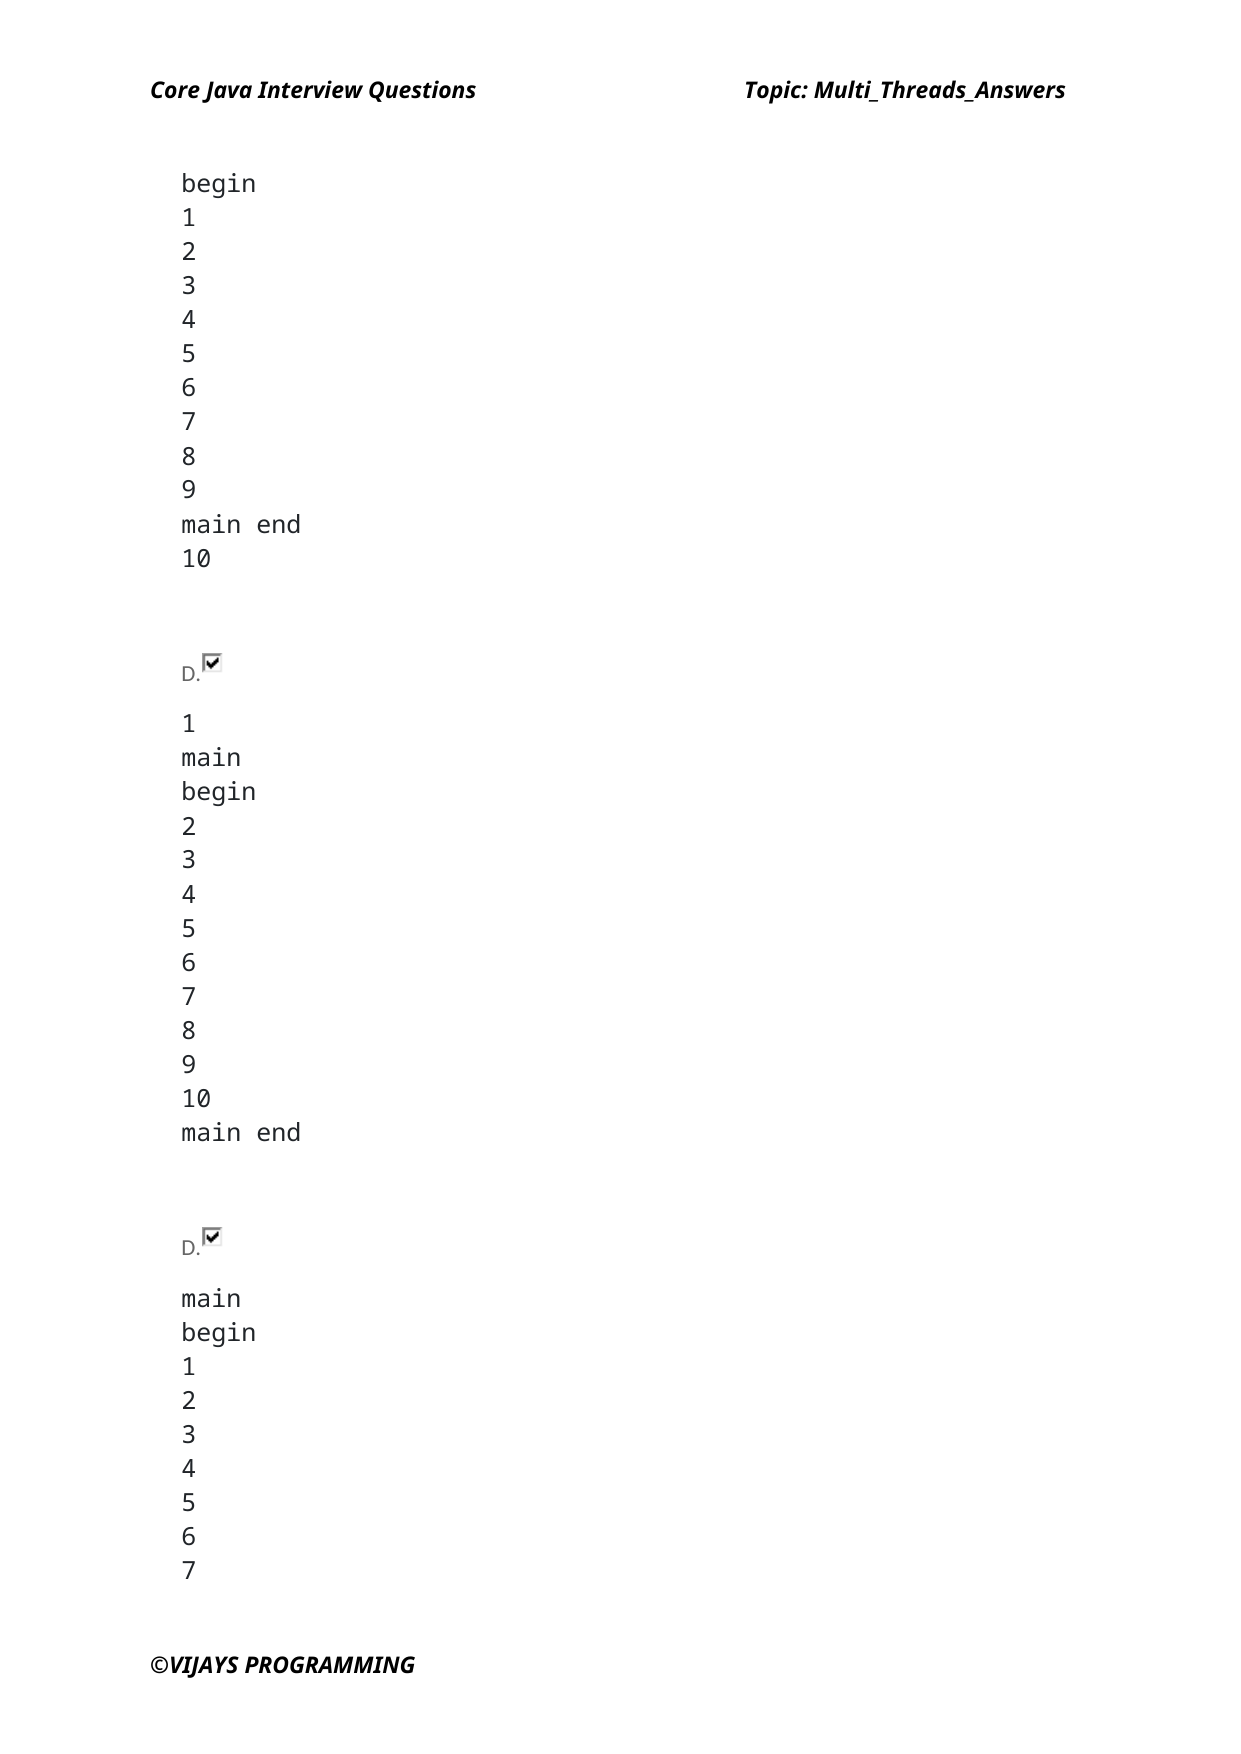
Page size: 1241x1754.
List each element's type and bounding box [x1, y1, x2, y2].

table_cell [150, 150, 1090, 1602]
